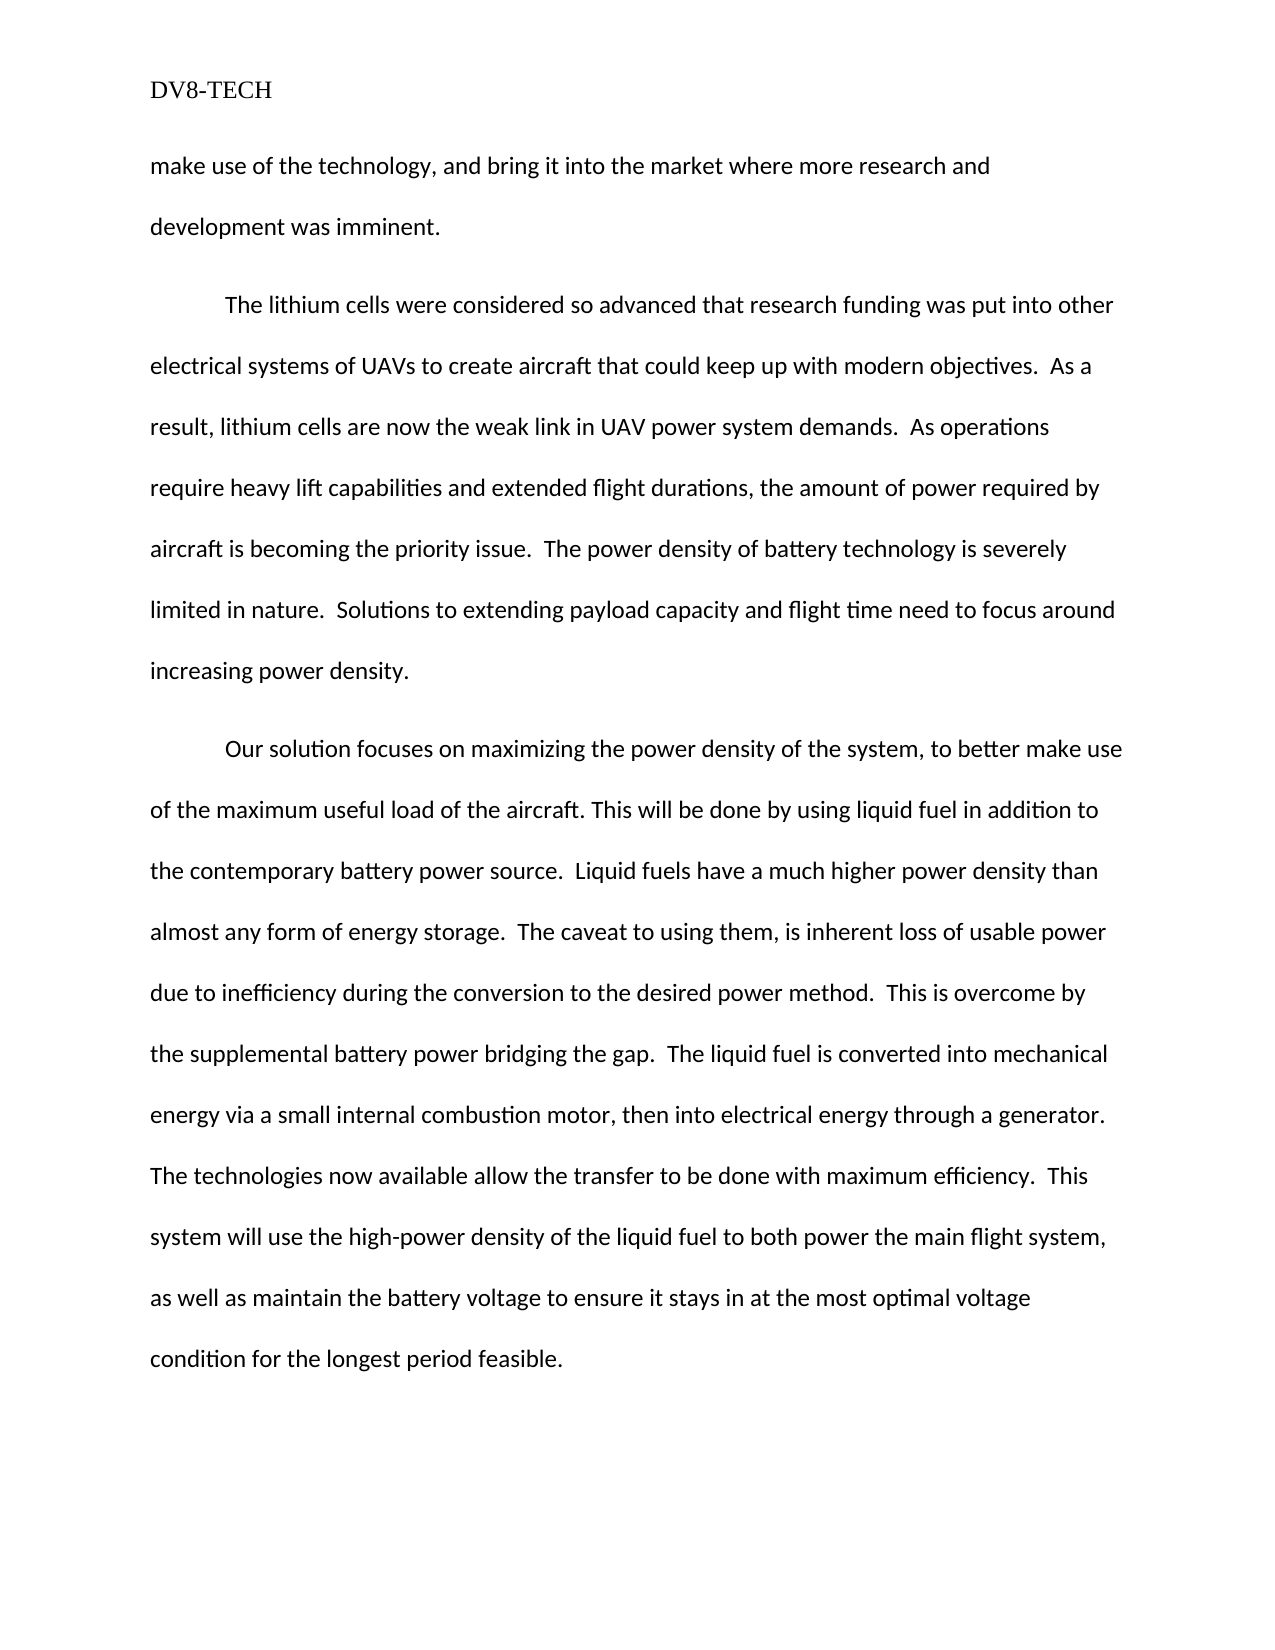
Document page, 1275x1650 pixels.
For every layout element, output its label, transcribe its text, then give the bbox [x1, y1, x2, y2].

text The lithium cells were considered so advanced that research funding was put into other electrical systems of UAVs to create aircraft that could keep up with modern objectives. As a result, lithium cells are now the weak link in UAV power system demands. As operations require heavy lift capabilities and extended flight durations, the amount of power required by aircraft is becoming the priority issue. The power density of battery technology is severely limited in nature. Solutions to extending payload capacity and flight time need to focus around increasing power density. [150, 289, 1125, 686]
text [150, 150, 1125, 242]
text Our solution focuses on maximizing the power density of the system, to better make use of the maximum useful load of the aircraft. This will be done by using liquid fuel in addition to the contemporary battery power source. Liquid fuels have a much higher power density than almost any form of energy storage. The caveat to using them, is inherent loss of usable power due to inefficiency during the conversion to the desired power method. This is overcome by the supplemental battery power bridging the gap. The liquid fuel is converted into mechanical energy via a small internal combustion motor, then into electrical energy through a generator. The technologies now available allow the transfer to be done with maximum efficiency. This system will use the high-power density of the liquid fuel to both power the main flight system, as well as maintain the battery voltage to ensure it stays in at the most optimal voltage condition for the longest period feasible. [150, 733, 1125, 1374]
